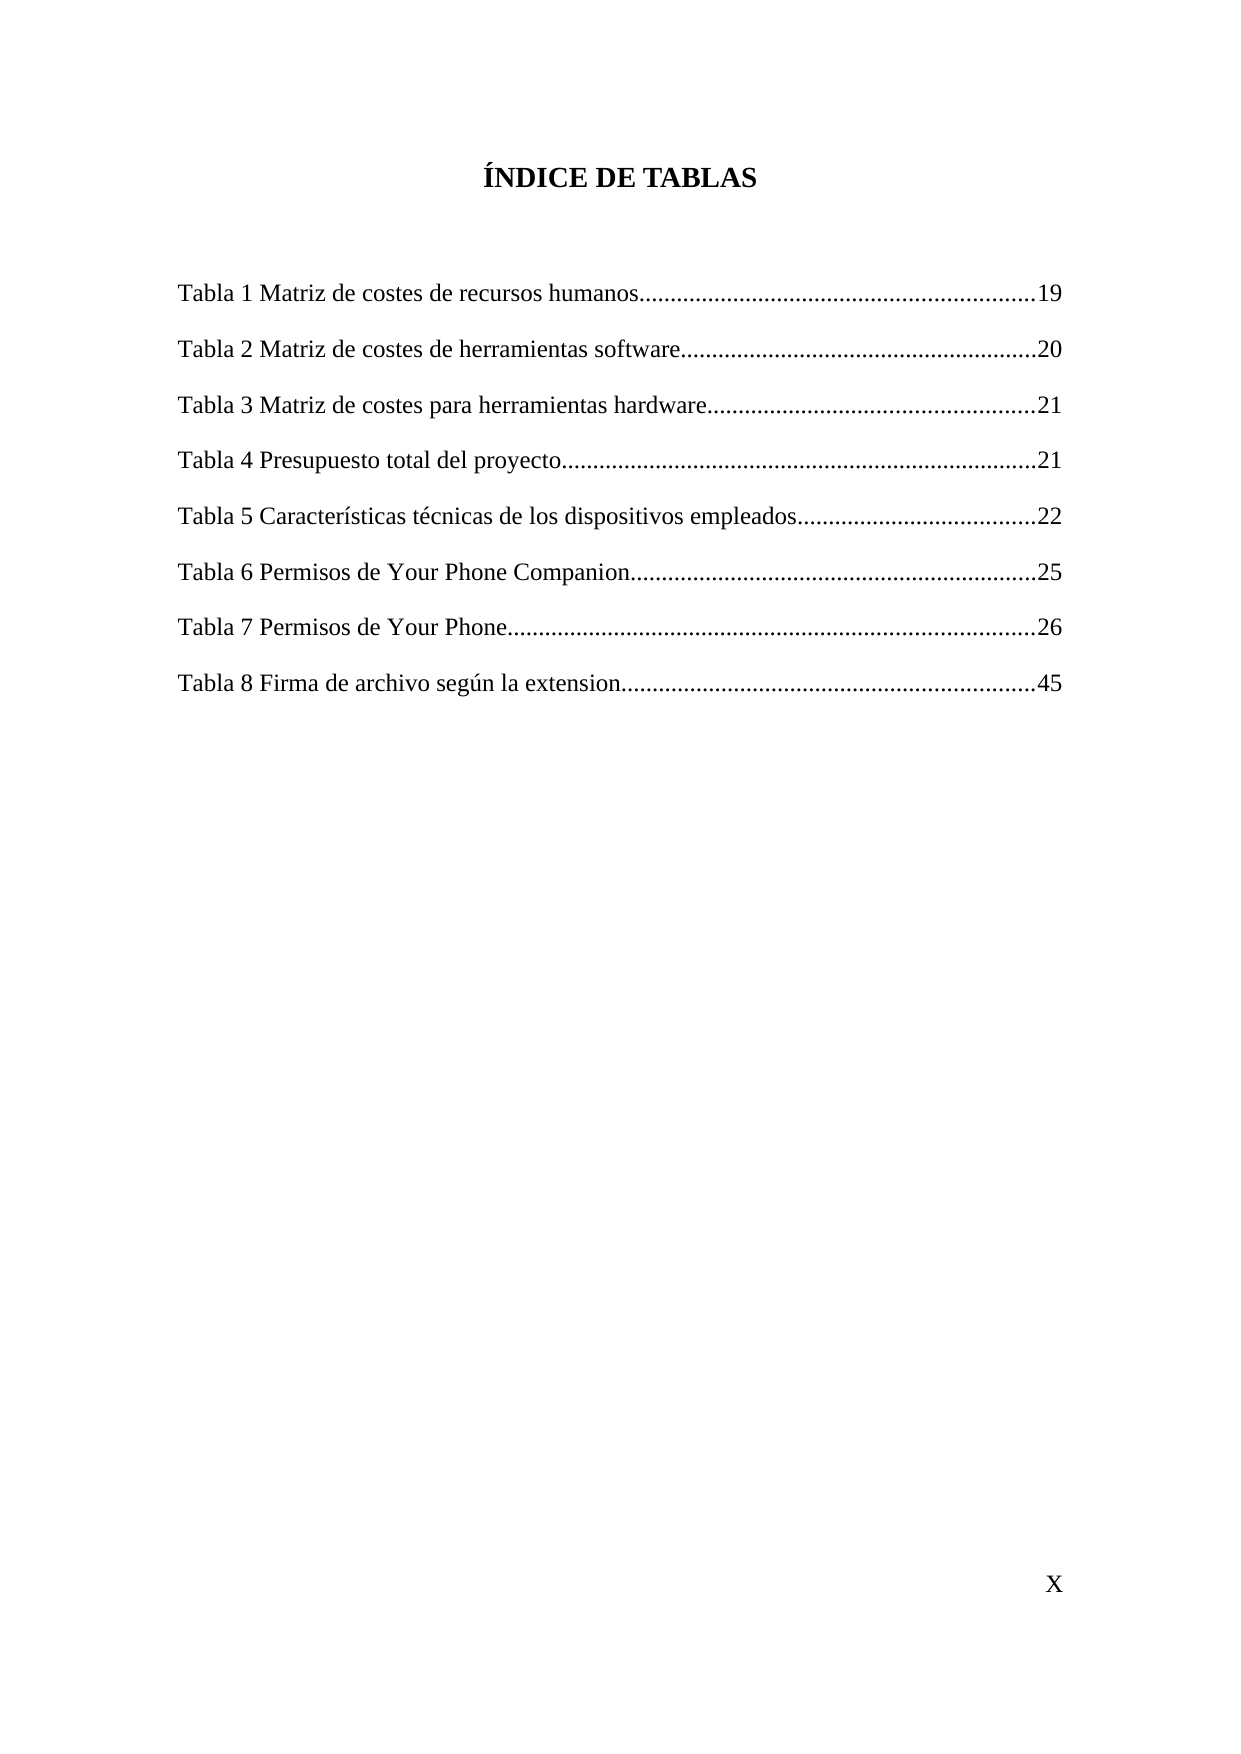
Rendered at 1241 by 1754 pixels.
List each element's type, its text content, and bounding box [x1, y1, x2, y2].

text Tabla 3 Matriz de costes para herramientas hardware 21 [177, 390, 1063, 418]
text Tabla 2 Matriz de costes de herramientas software 20 [177, 334, 1063, 363]
text Tabla 5 Características técnicas de los dispositivos empleados 22 [177, 501, 1063, 530]
text Tabla 7 Permisos de Your Phone 26 [177, 612, 1063, 641]
text Tabla 1 Matriz de costes de recursos humanos 19 [177, 278, 1063, 307]
text Tabla 4 Presupuesto total del proyecto 21 [177, 445, 1063, 474]
text Tabla 6 Permisos de Your Phone Companion 25 [177, 557, 1063, 585]
text Tabla 8 Firma de archivo según la extension 45 [177, 668, 1063, 697]
subtitle Índice de tablas [177, 160, 1063, 194]
